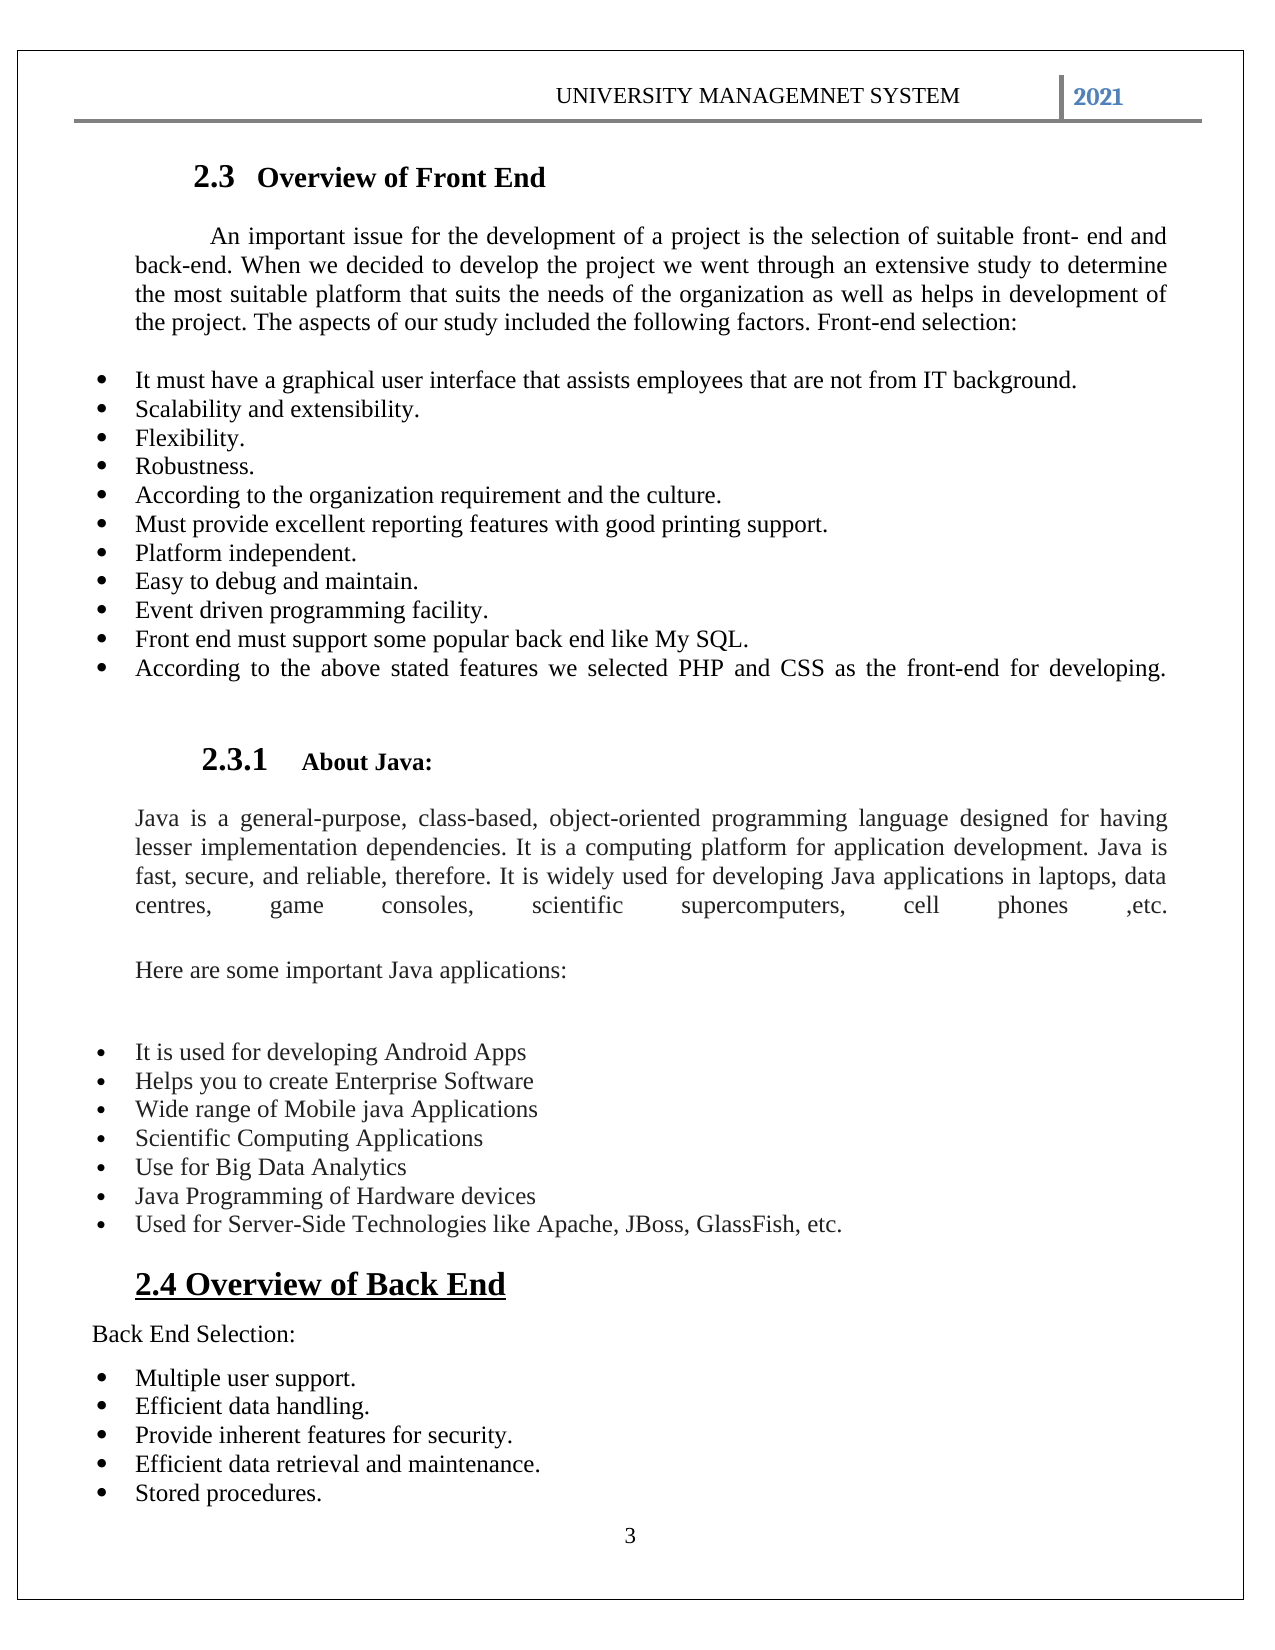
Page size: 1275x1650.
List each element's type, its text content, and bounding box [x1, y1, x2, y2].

list Wide range of Mobile java Applications [97, 1094, 1168, 1123]
list Provide inherent features for security. [97, 1420, 1168, 1449]
list Used for Server-Side Technologies like Apache, JBoss, GlassFish, etc. [97, 1209, 1168, 1238]
subtitle 2.3 Overview of Front End [135, 157, 1168, 195]
list Scalability and extensibility. [97, 394, 1168, 423]
list Robustness. [97, 451, 1168, 480]
text 2.4 Overview of Back End [135, 1238, 1168, 1303]
list Efficient data retrieval and maintenance. [97, 1449, 1168, 1478]
text Here are some important Java applications: [135, 956, 1168, 984]
list Use for Big Data Analytics [97, 1152, 1168, 1181]
list Scientific Computing Applications [97, 1123, 1168, 1152]
list According to the organization requirement and the culture. [97, 480, 1168, 509]
list It is used for developing Android Apps [97, 1037, 1168, 1066]
list Flexibility. [97, 423, 1168, 451]
list Stored procedures. [97, 1478, 1168, 1506]
list Platform independent. [97, 538, 1168, 566]
list Java Programming of Hardware devices [97, 1181, 1168, 1209]
text Java is a general-purpose, class-based, object-oriented programming language designed for having lesser implementation dependencies. It is a computing platform for application development. Java is fast, secure, and reliable, therefore. It is widely used for developing Java applications in laptops, data centres, game consoles, scientific supercomputers, cell phones ,etc. [135, 803, 1168, 947]
list Multiple user support. [97, 1363, 1168, 1391]
list Helps you to create Enterprise Software [97, 1066, 1168, 1094]
list Front end must support some popular back end like My SQL. [97, 624, 1168, 653]
list Easy to debug and maintain. [97, 566, 1168, 595]
list Event driven programming facility. [97, 595, 1168, 624]
text Back End Selection: [18, 1319, 1168, 1348]
list It must have a graphical user interface that assists employees that are not from IT background. [97, 365, 1168, 394]
text An important issue for the development of a project is the selection of suitable front- end and back-end. When we decided to develop the project we went through an extensive study to determine the most suitable platform that suits the needs of the organization as well as helps in development of the project. The aspects of our study included the following factors. Front-end selection: [135, 221, 1168, 336]
list Efficient data handling. [97, 1391, 1168, 1420]
subtitle 2.3.1 About Java: [135, 739, 1168, 777]
list Must provide excellent reporting features with good printing support. [97, 509, 1168, 538]
list According to the above stated features we selected PHP and CSS as the front-end for developing. [97, 653, 1168, 739]
